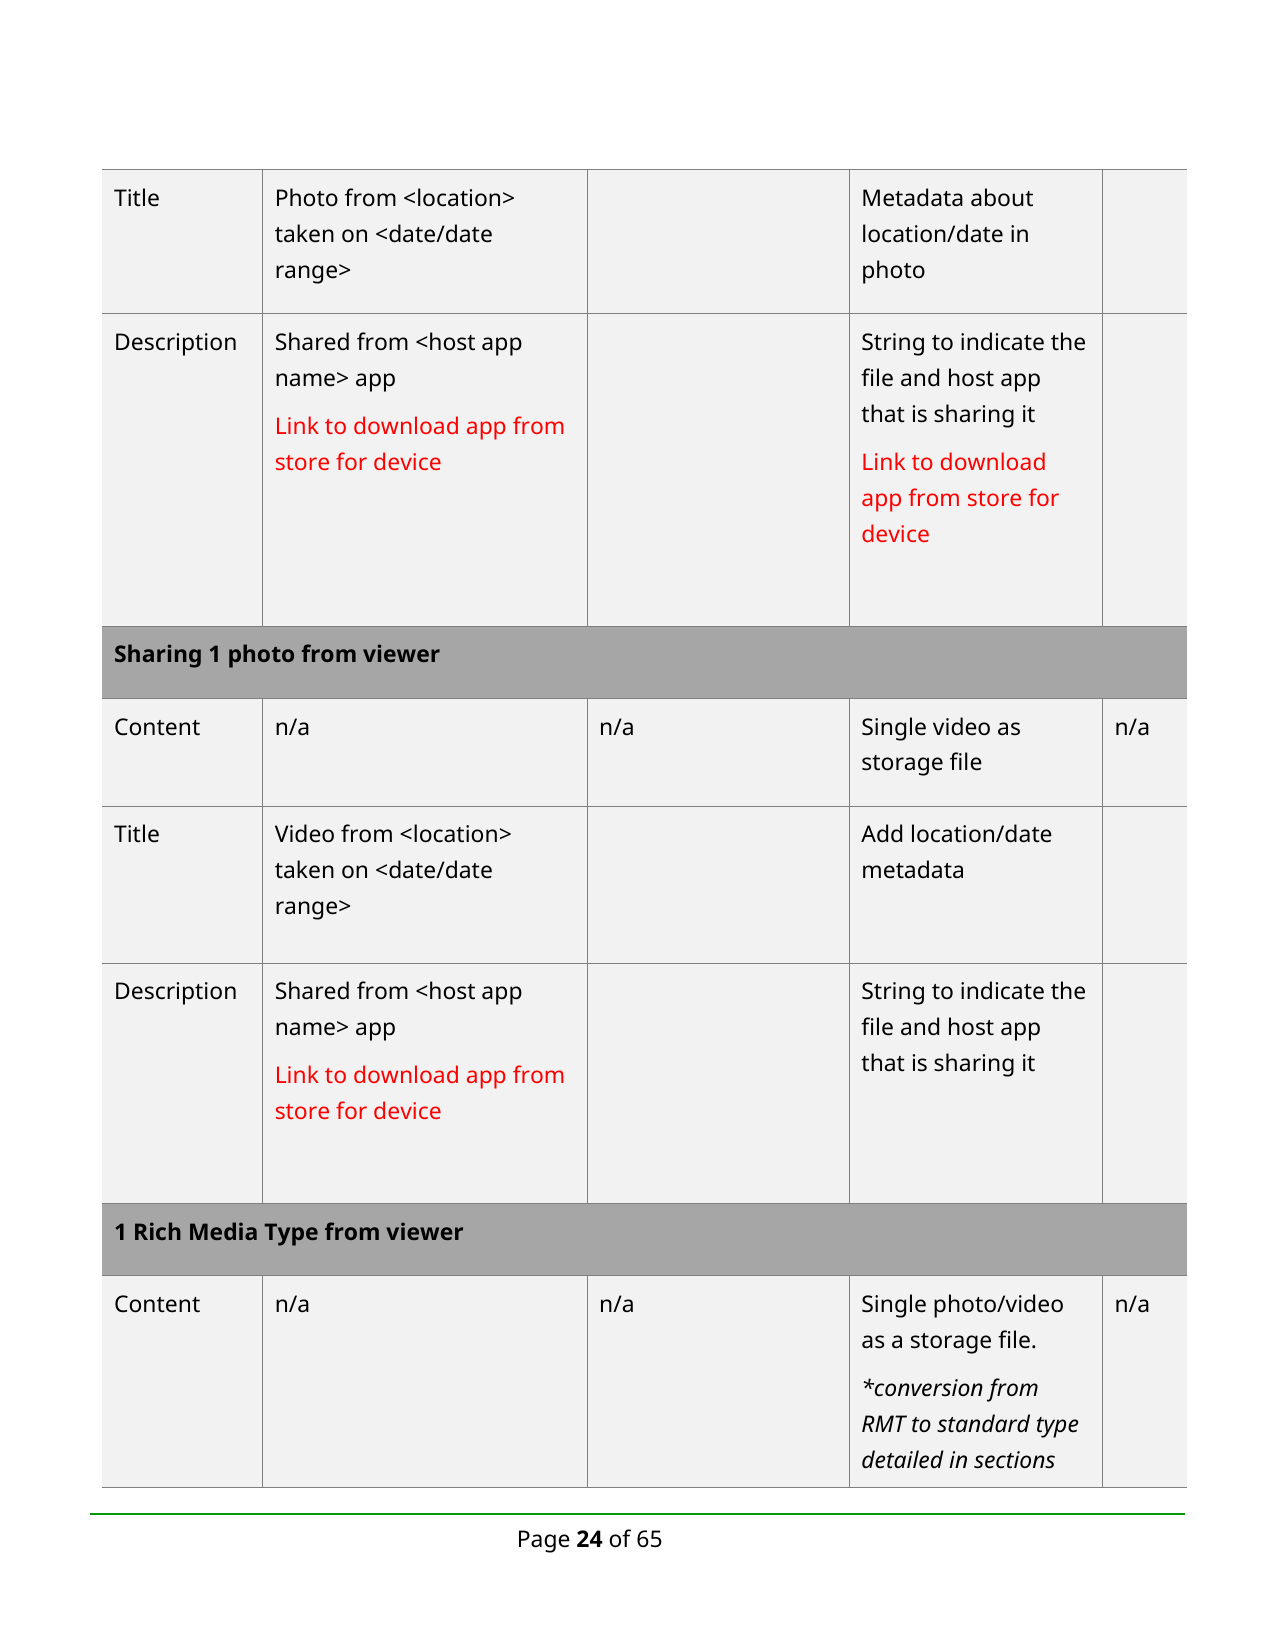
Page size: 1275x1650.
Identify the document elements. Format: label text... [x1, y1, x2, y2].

table_cell n/a [588, 1276, 849, 1487]
table_cell [588, 314, 849, 626]
table_cell [588, 964, 849, 1203]
table_cell [588, 170, 849, 313]
table_cell [1103, 964, 1187, 1203]
table_cell n/a [263, 1276, 587, 1487]
table_cell Title [102, 170, 262, 313]
table_cell Content [102, 699, 262, 806]
table_cell Sharing 1 photo from viewer [102, 627, 1187, 698]
table_cell Shared from <host app name> app Link to download app from store for device [263, 964, 587, 1203]
table_cell [1103, 314, 1187, 626]
table_cell Description [102, 314, 262, 626]
table_cell [588, 807, 849, 962]
table_cell Add location/date metadata [850, 807, 1102, 962]
table_cell Single video as storage file [850, 699, 1102, 806]
table_cell Photo from <location> taken on <date/date range> [263, 170, 587, 313]
table_cell 1 Rich Media Type from viewer [102, 1204, 1187, 1275]
table_cell [1103, 807, 1187, 962]
table_cell n/a [588, 699, 849, 806]
table_cell Description [102, 964, 262, 1203]
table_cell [850, 1276, 1102, 1487]
table_cell [1103, 170, 1187, 313]
table_cell n/a [1103, 1276, 1187, 1487]
table_cell String to indicate the file and host app that is sharing it Link to download app from store for device [850, 314, 1102, 626]
table_cell Shared from <host app name> app Link to download app from store for device [263, 314, 587, 626]
table_cell n/a [263, 699, 587, 806]
table_cell Title [102, 807, 262, 962]
table_cell Content [102, 1276, 262, 1487]
table_cell Metadata about location/date in photo [850, 170, 1102, 313]
table_cell Video from <location> taken on <date/date range> [263, 807, 587, 962]
table_cell String to indicate the file and host app that is sharing it [850, 964, 1102, 1203]
table_cell n/a [1103, 699, 1187, 806]
